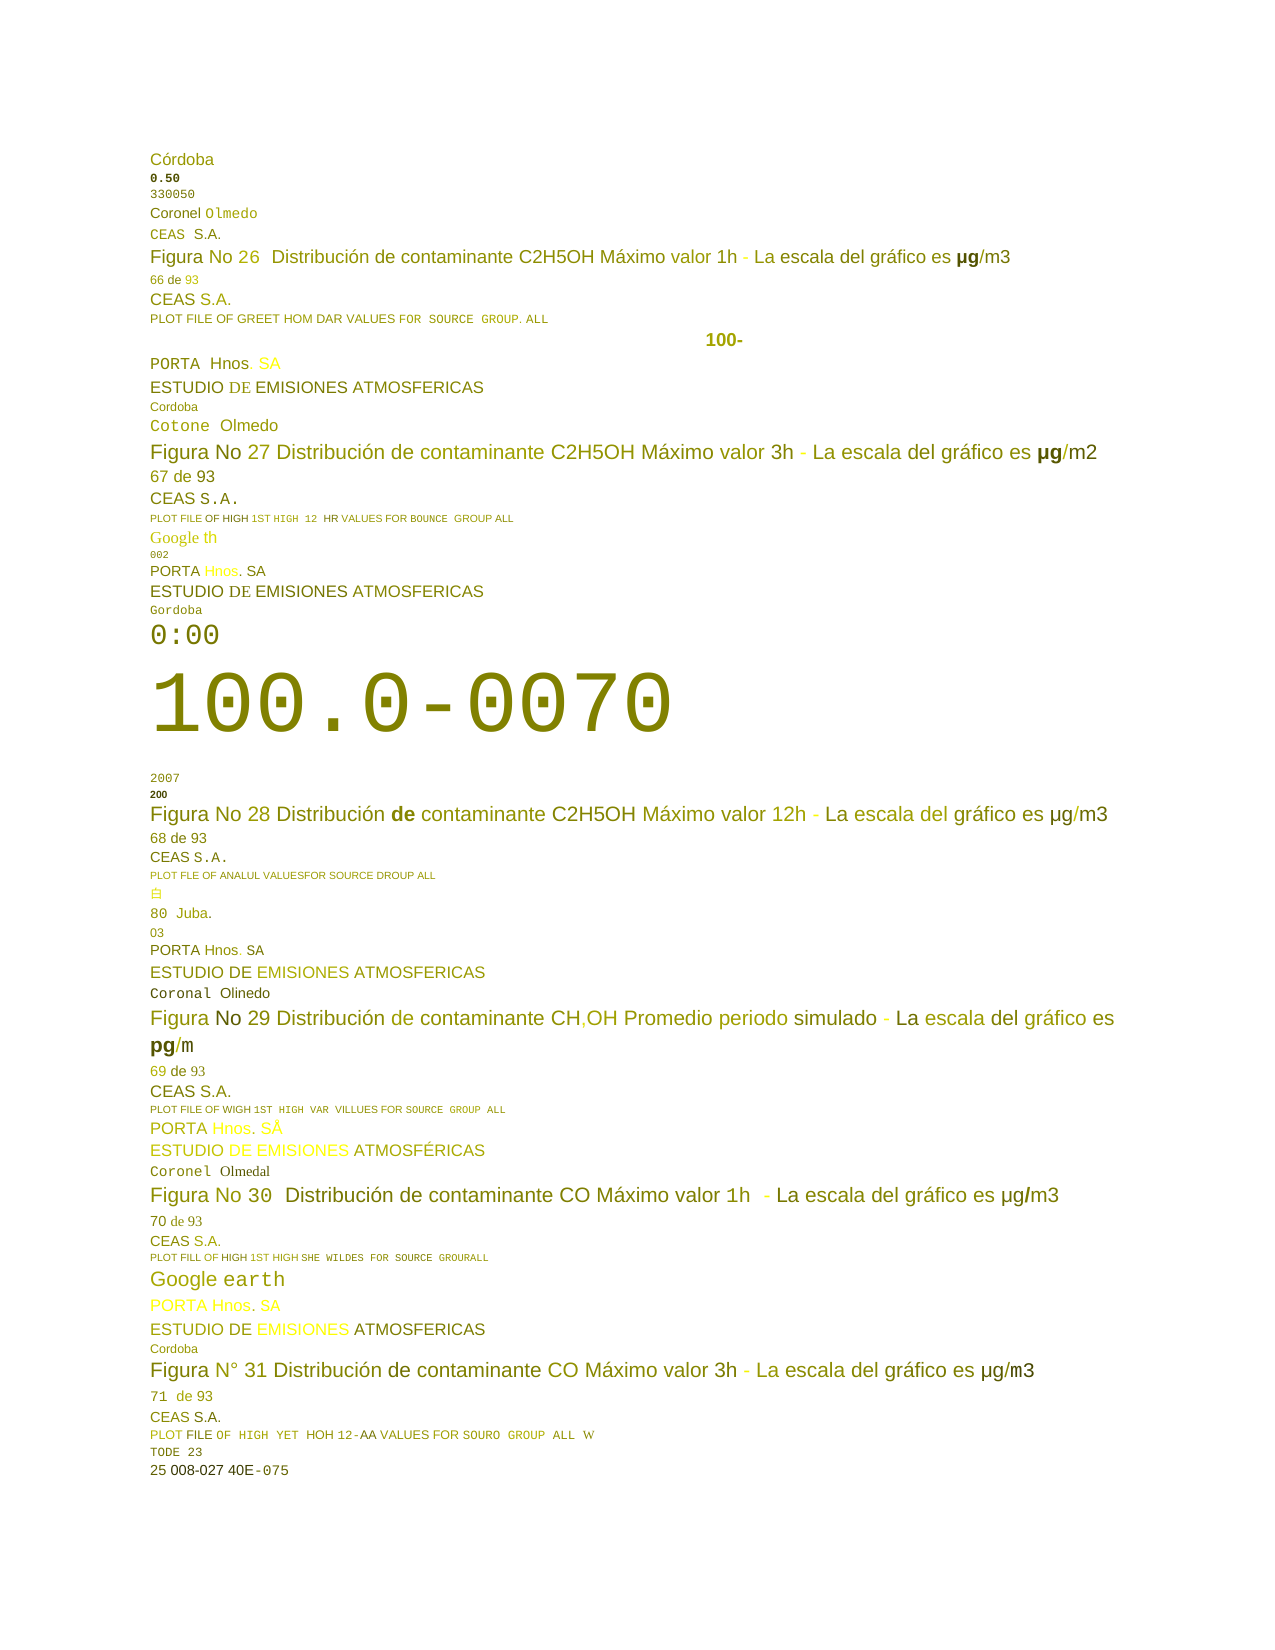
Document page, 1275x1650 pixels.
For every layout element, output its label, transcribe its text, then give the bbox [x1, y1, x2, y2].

text 80 Juba. [150, 904, 1125, 923]
text PORTA Hnos. SA [150, 354, 1125, 374]
text 100.0-0070 [150, 658, 1125, 757]
text 69 de 93 [150, 1063, 1125, 1079]
text 25 008-027 40E-075 [150, 1462, 1125, 1480]
text Figura No 29 Distribución de contaminante CH,OH Promedio periodo simulado - La escala del gráfico es pg/m [150, 1005, 1125, 1059]
text 200 [150, 788, 1125, 801]
text ESTUDIO DE EMISIONES ATMOSFERICAS [150, 582, 1125, 601]
text Gordoba [150, 604, 1125, 618]
text Coronel Olmedo [150, 204, 1125, 223]
text ESTUDIO DE EMISIONES ATMOSFÉRICAS [150, 1141, 1125, 1160]
text 白 [150, 884, 1125, 902]
text CEAS S.A. [150, 1082, 1125, 1101]
text CEAS S.A. [150, 1409, 1125, 1426]
text 0:00 [150, 620, 1125, 653]
text PORTA Hnos. SA [150, 563, 1125, 580]
text Figura No 30 Distribución de contaminante CO Máximo valor 1h - La escala del gráfico es μg/m3 [150, 1183, 1125, 1209]
text Cordoba [150, 399, 1125, 414]
text Córdoba [150, 150, 1125, 169]
text TODE 23 [150, 1446, 1125, 1460]
text CEAS S.A. [150, 849, 1125, 867]
text 67 de 93 [150, 467, 1125, 486]
text 03 [150, 925, 1125, 940]
text Coronel Olmedal [150, 1163, 1125, 1181]
text PLOT FILE OF WIGH 1ST HIGH VAR VILLUES FOR SOURCE GROUP ALL [150, 1104, 1125, 1117]
text CEAS S.A. [150, 225, 1125, 243]
text Figura No 26 Distribución de contaminante C2H5OH Máximo valor 1h - La escala del gráfico es μg/m3 [150, 246, 1125, 269]
text Figura No 27 Distribución de contaminante C2H5OH Máximo valor 3h - La escala del gráfico es μg/m2 [150, 439, 1125, 463]
text CEAS S.A. [150, 289, 1125, 308]
text Google th [150, 527, 1125, 547]
text PORTA Hnos. SA [150, 1296, 1125, 1317]
text PLOT FILE OF HIGH YET HOH 12-AA VALUES FOR SOURO GROUP ALL W [150, 1428, 1125, 1443]
text 68 de 93 [150, 830, 1125, 847]
text PLOT FILE OF GREET HOM DAR VALUES FOR SOURCE GROUP. ALL [150, 311, 1125, 327]
text Coronal Olinedo [150, 984, 1125, 1003]
text Google earth [150, 1266, 1125, 1292]
text Figura N° 31 Distribución de contaminante CO Máximo valor 3h - La escala del gráfico es μg/m3 [150, 1358, 1125, 1384]
text CEAS S.A. [150, 1232, 1125, 1249]
text CEAS S.A. [150, 489, 1125, 510]
text 2007 [150, 772, 1125, 786]
text 66 de 93 [150, 273, 1125, 287]
text PORTA Hnos. SÅ [150, 1119, 1125, 1138]
text 0.50 [150, 172, 1125, 186]
text ESTUDIO DE EMISIONES ATMOSFERICAS [150, 377, 1125, 397]
text 330050 [150, 188, 1125, 202]
text ESTUDIO DE EMISIONES ATMOSFERICAS [150, 1320, 1125, 1339]
text 70 de 93 [150, 1213, 1125, 1230]
text 100- [705, 329, 749, 351]
text Cordoba [150, 1342, 1125, 1356]
text Figura No 28 Distribución de contaminante C2H5OH Máximo valor 12h - La escala del gráfico es μg/m3 [150, 802, 1125, 826]
text PLOT FILE OF HIGH 1ST HIGH 12 HR VALUES FOR BOUNCE GROUP ALL [150, 513, 1125, 526]
text ESTUDIO DE EMISIONES ATMOSFERICAS [150, 963, 1125, 982]
text 71 de 93 [150, 1388, 1125, 1406]
text PORTA Hnos. SA [150, 942, 1125, 960]
text Cotone Olmedo [150, 416, 1125, 437]
